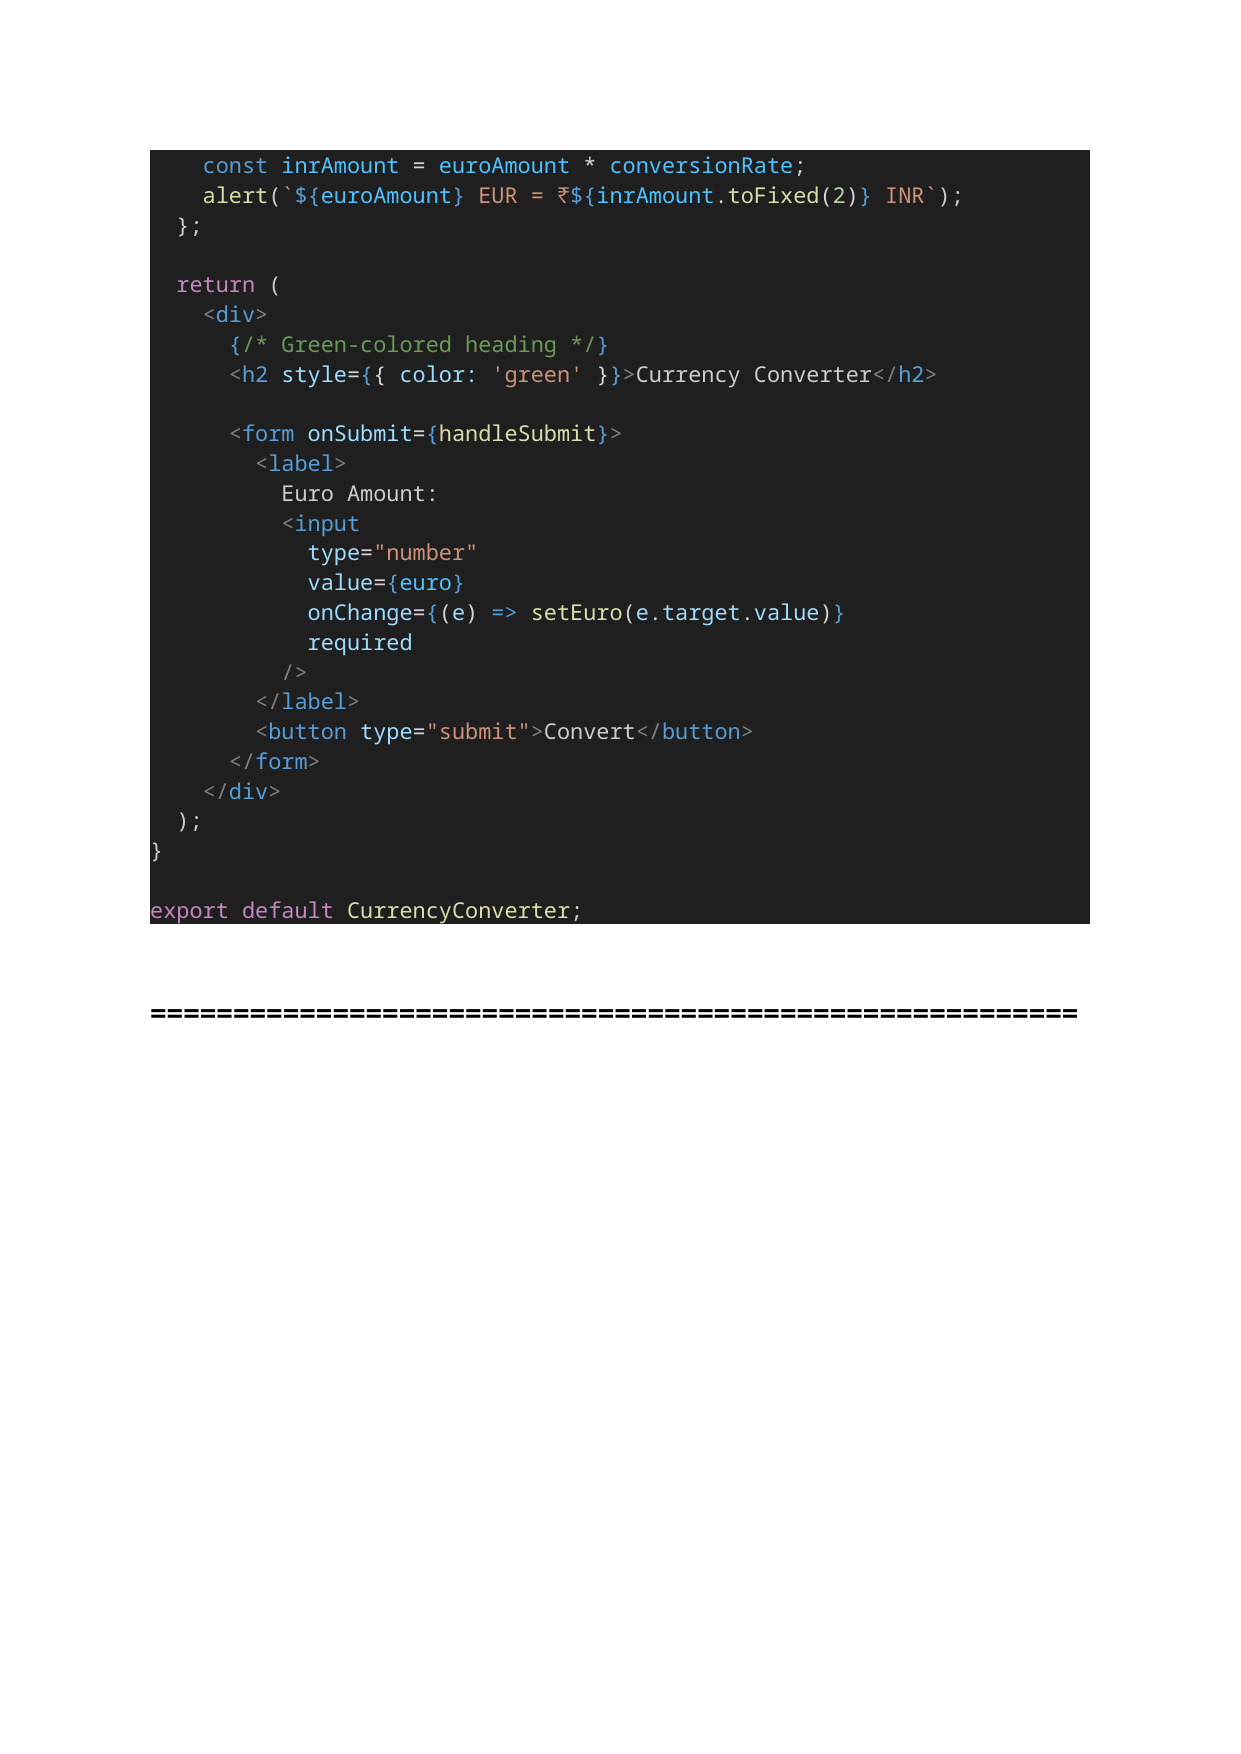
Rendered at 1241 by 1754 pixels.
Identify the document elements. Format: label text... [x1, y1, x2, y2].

text ); [150, 805, 1090, 835]
text onChange={(e) => setEuro(e.target.value)} [150, 597, 1090, 627]
text }; [150, 209, 1090, 239]
text required [150, 627, 1090, 656]
text <h2 style={{ color: 'green' }}>Currency Converter</h2> [150, 358, 1090, 388]
text } [150, 835, 1090, 865]
text ======================================================== [150, 992, 1090, 1033]
text export default CurrencyConverter; [150, 895, 1090, 924]
text <label> [150, 448, 1090, 478]
text const inrAmount = euroAmount * conversionRate; [150, 150, 1090, 180]
text <input [150, 507, 1090, 537]
text alert(`${euroAmount} EUR = ₹${inrAmount.toFixed(2)} INR`); [150, 180, 1090, 209]
text value={euro} [150, 567, 1090, 597]
text /> [150, 656, 1090, 686]
text <form onSubmit={handleSubmit}> [150, 418, 1090, 448]
text <button type="submit">Convert</button> [150, 716, 1090, 746]
text Euro Amount: [150, 478, 1090, 507]
text </div> [150, 776, 1090, 805]
text </form> [150, 746, 1090, 776]
text </label> [150, 686, 1090, 716]
text return ( [150, 269, 1090, 299]
text <div> [150, 299, 1090, 329]
text {/* Green-colored heading */} [150, 329, 1090, 358]
text type="number" [150, 537, 1090, 567]
